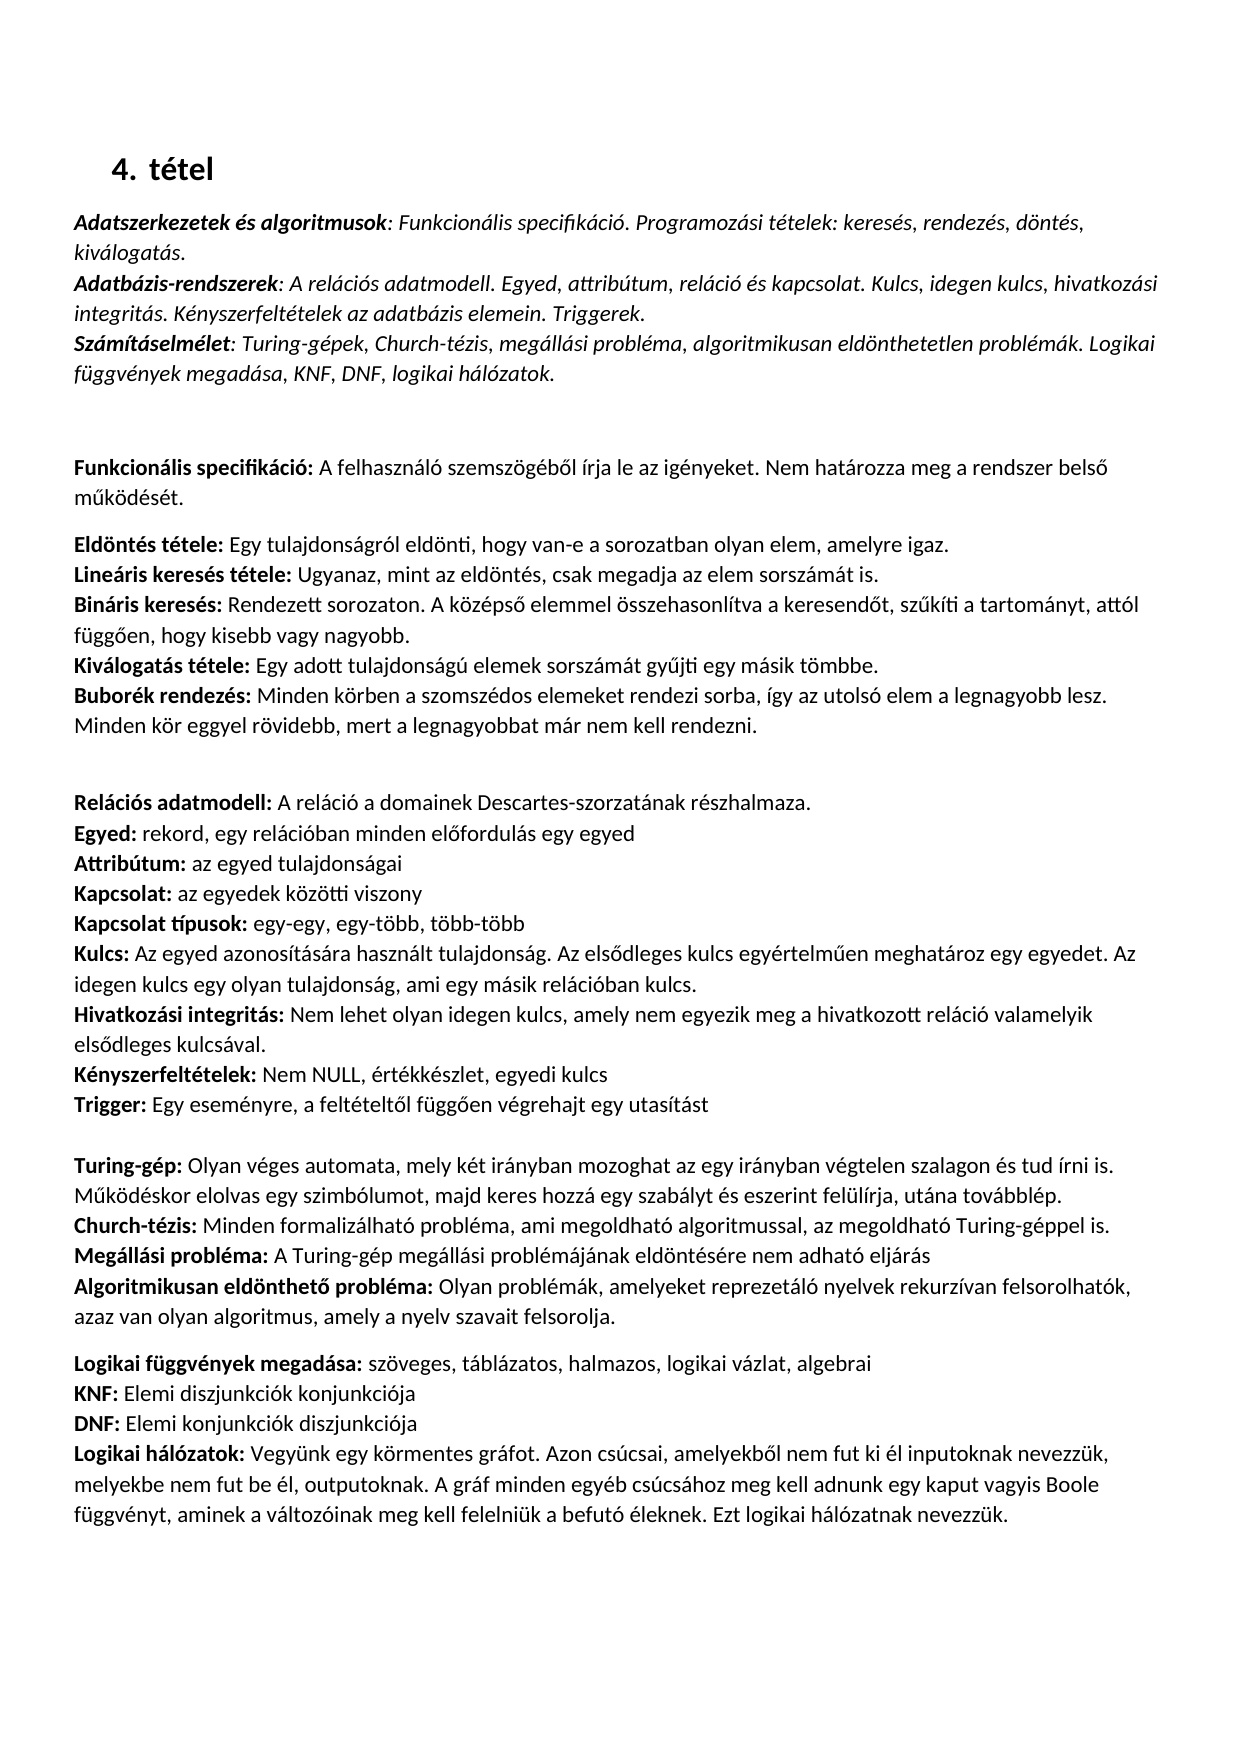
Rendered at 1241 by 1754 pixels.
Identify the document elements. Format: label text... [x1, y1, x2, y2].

text Eldöntés tétele: Egy tulajdonságról eldönti, hogy van-e a sorozatban olyan elem, amelyre igaz. Lineáris keresés tétele: Ugyanaz, mint az eldöntés, csak megadja az elem sorszámát is. Bináris keresés: Rendezett sorozaton. A középső elemmel összehasonlítva a keresendőt, szűkíti a tartományt, attól függően, hogy kisebb vagy nagyobb. Kiválogatás tétele: Egy adott tulajdonságú elemek sorszámát gyűjti egy másik tömbbe. Buborék rendezés: Minden körben a szomszédos elemeket rendezi sorba, így az utolsó elem a legnagyobb lesz. Minden kör eggyel rövidebb, mert a legnagyobbat már nem kell rendezni. [74, 530, 1167, 739]
text Logikai függvények megadása: szöveges, táblázatos, halmazos, logikai vázlat, algebrai KNF: Elemi diszjunkciók konjunkciója DNF: Elemi konjunkciók diszjunkciója Logikai hálózatok: Vegyünk egy körmentes gráfot. Azon csúcsai, amelyekből nem fut ki él inputoknak nevezzük, melyekbe nem fut be él, outputoknak. A gráf minden egyéb csúcsához meg kell adnunk egy kaput vagyis Boole függvényt, aminek a változóinak meg kell felelniük a befutó éleknek. Ezt logikai hálózatnak nevezzük. [74, 1349, 1167, 1528]
text Relációs adatmodell: A reláció a domainek Descartes-szorzatának részhalmaza. Egyed: rekord, egy relációban minden előfordulás egy egyed Attribútum: az egyed tulajdonságai Kapcsolat: az egyedek közötti viszony Kapcsolat típusok: egy-egy, egy-több, több-több Kulcs: Az egyed azonosítására használt tulajdonság. Az elsődleges kulcs egyértelműen meghatároz egy egyedet. Az idegen kulcs egy olyan tulajdonság, ami egy másik relációban kulcs. Hivatkozási integritás: Nem lehet olyan idegen kulcs, amely nem egyezik meg a hivatkozott reláció valamelyik elsődleges kulcsával. Kényszerfeltételek: Nem NULL, értékkészlet, egyedi kulcs Trigger: Egy eseményre, a feltételtől függően végrehajt egy utasítást Turing-gép: Olyan véges automata, mely két irányban mozoghat az egy irányban végtelen szalagon és tud írni is. Működéskor elolvas egy szimbólumot, majd keres hozzá egy szabályt és eszerint felülírja, utána továbblép. Church-tézis: Minden formalizálható probléma, ami megoldható algoritmussal, az megoldható Turing-géppel is. Megállási probléma: A Turing-gép megállási problémájának eldöntésére nem adható eljárás Algoritmikusan eldönthető probléma: Olyan problémák, amelyeket reprezetáló nyelvek rekurzívan felsorolhatók, azaz van olyan algoritmus, amely a nyelv szavait felsorolja. [74, 758, 1167, 1330]
text Adatszerkezetek és algoritmusok: Funkcionális specifikáció. Programozási tételek: keresés, rendezés, döntés, kiválogatás. Adatbázis-rendszerek: A relációs adatmodell. Egyed, attribútum, reláció és kapcsolat. Kulcs, idegen kulcs, hivatkozási integritás. Kényszerfeltételek az adatbázis elemein. Triggerek. Számításelmélet: Turing-gépek, Church-tézis, megállási probléma, algoritmikusan eldönthetetlen problémák. Logikai függvények megadása, KNF, DNF, logikai hálózatok. [74, 208, 1167, 387]
text Funkcionális specifikáció: A felhasználó szemszögéből írja le az igényeket. Nem határozza meg a rendszer belső működését. [74, 453, 1167, 511]
list tétel [111, 148, 1167, 188]
